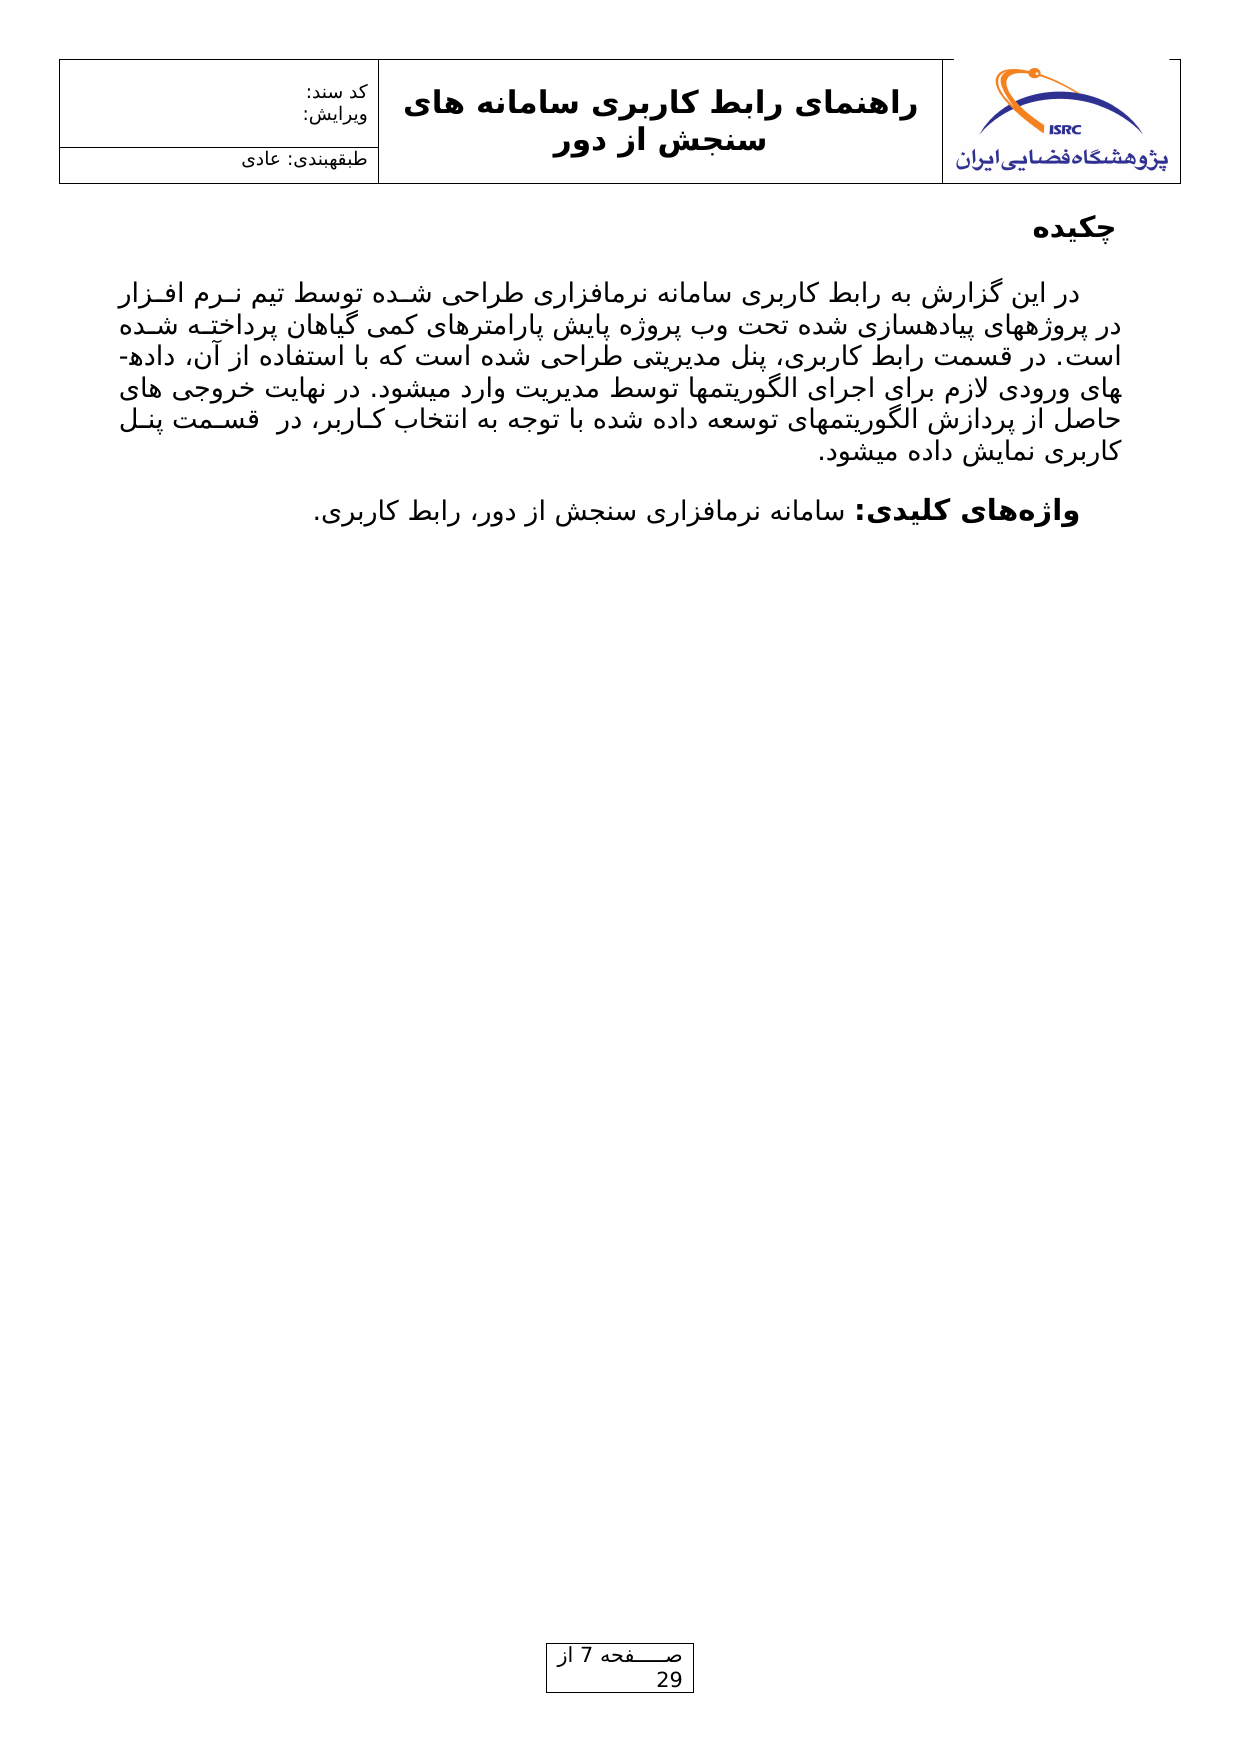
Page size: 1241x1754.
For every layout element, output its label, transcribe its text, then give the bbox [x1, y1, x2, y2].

text در این گزارش به رابط کاربری سامانه نرمافزاری طراحی شده توسط تیم نرم افزار در پروژههای پیادهسازی شده تحت وب پروژه پایش پارامترهای کمی گیاهان پرداخته شده است. در قسمت رابط کاربری، پنل مدیریتی طراحی شده است که با استفاده از آن، دادههای ورودی لازم برای اجرای الگوریتمها توسط مدیریت وارد میشود. در نهایت خروجی های حاصل از پردازش الگوریتمهای توسعه داده شده با توجه به انتخاب کاربر، در قسمت پنل کاربری نمایش داده میشود. [118, 277, 1122, 467]
picture [953, 59, 1170, 176]
list چکیده [118, 210, 1117, 244]
text واژه‌های کلیدی: سامانه نرمافزاری سنجش از دور، رابط کاربری. [118, 493, 1122, 527]
